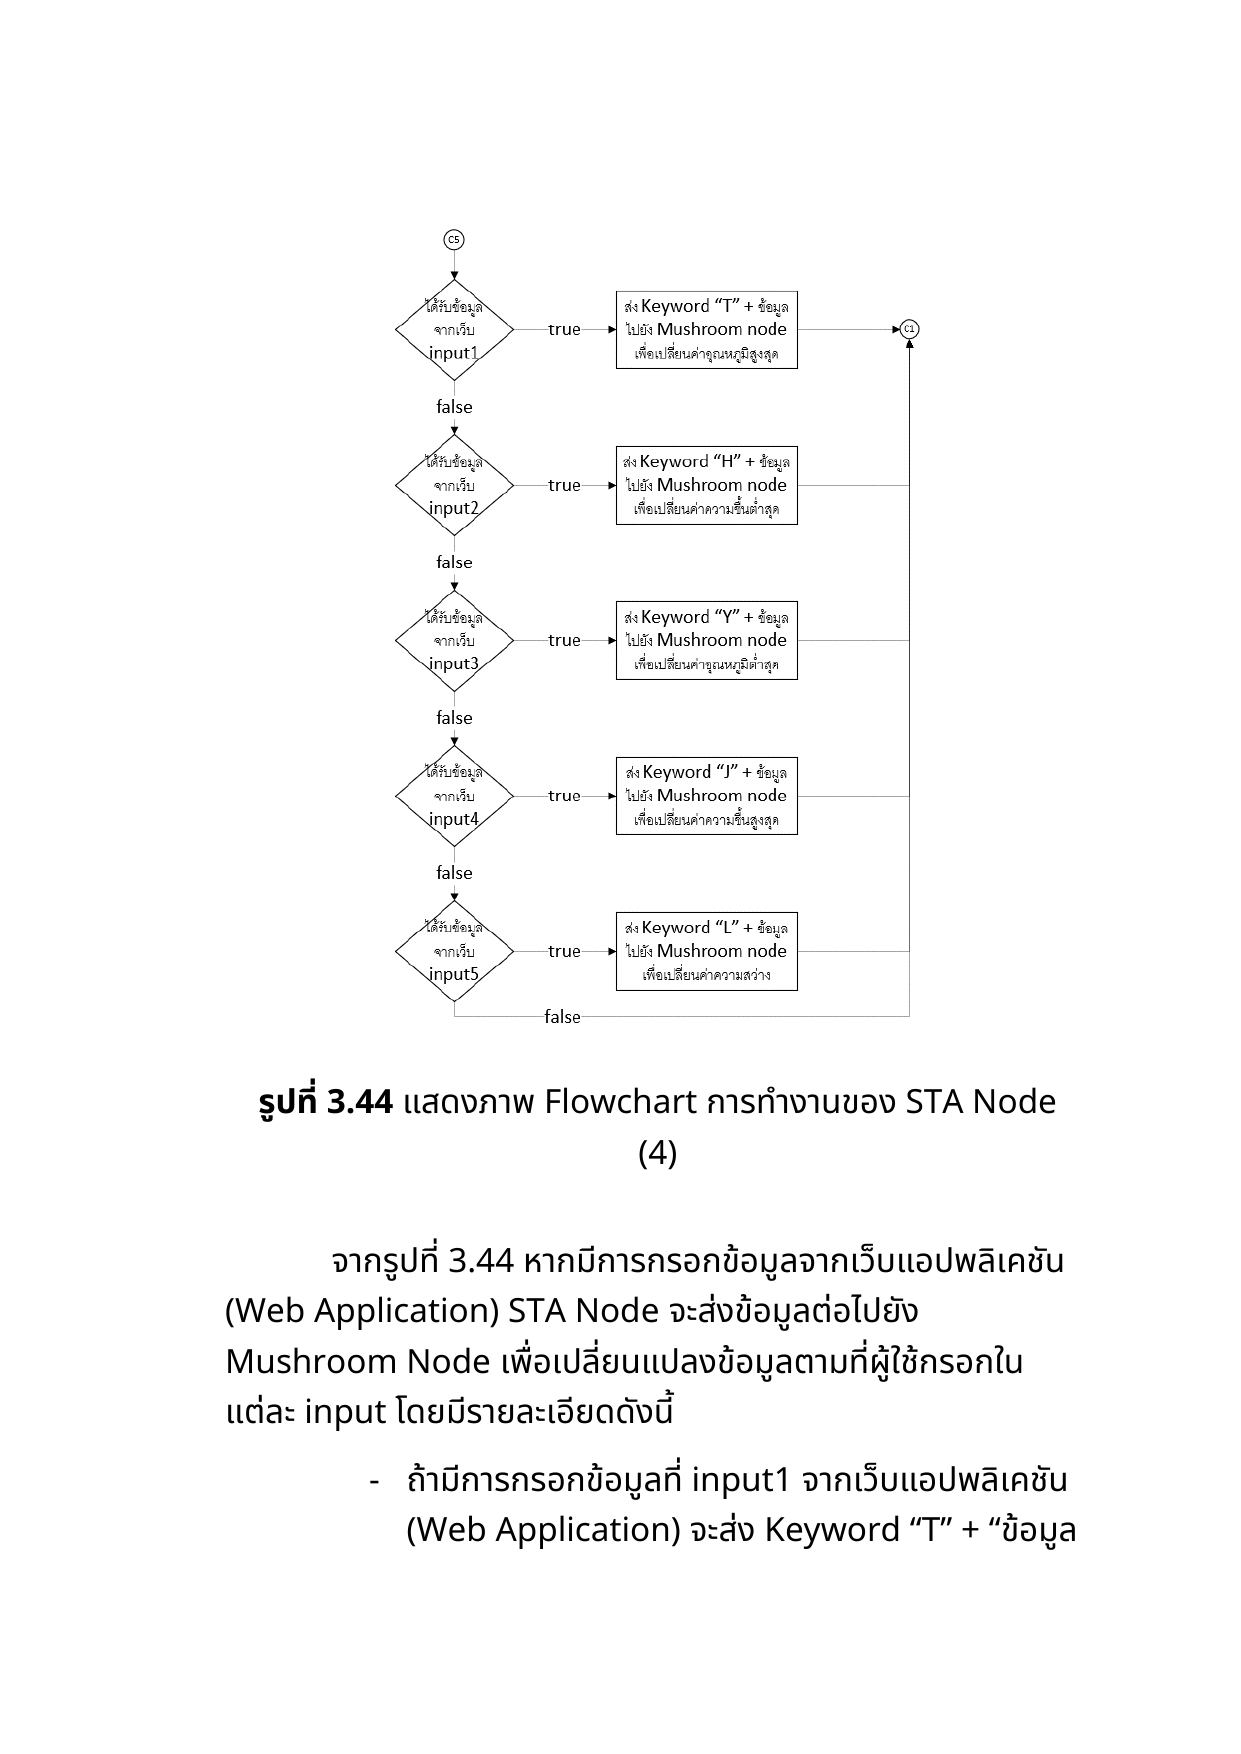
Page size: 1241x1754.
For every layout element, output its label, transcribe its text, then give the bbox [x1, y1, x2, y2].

table_header รูปที่ 3.44 แสดงภาพ Flowchart การทำงานของ STA Node (4) [225, 225, 1090, 1174]
text จากรูปที่ 3.44 หากมีการกรอกข้อมูลจากเว็บแอปพลิเคชัน (Web Application) STA Node จะส่งข้อมูลต่อไปยัง Mushroom Node เพื่อเปลี่ยนแปลงข้อมูลตามที่ผู้ใช้กรอกในแต่ละ input โดยมีรายละเอียดดังนี้ [225, 1236, 1090, 1439]
picture [375, 225, 940, 1033]
